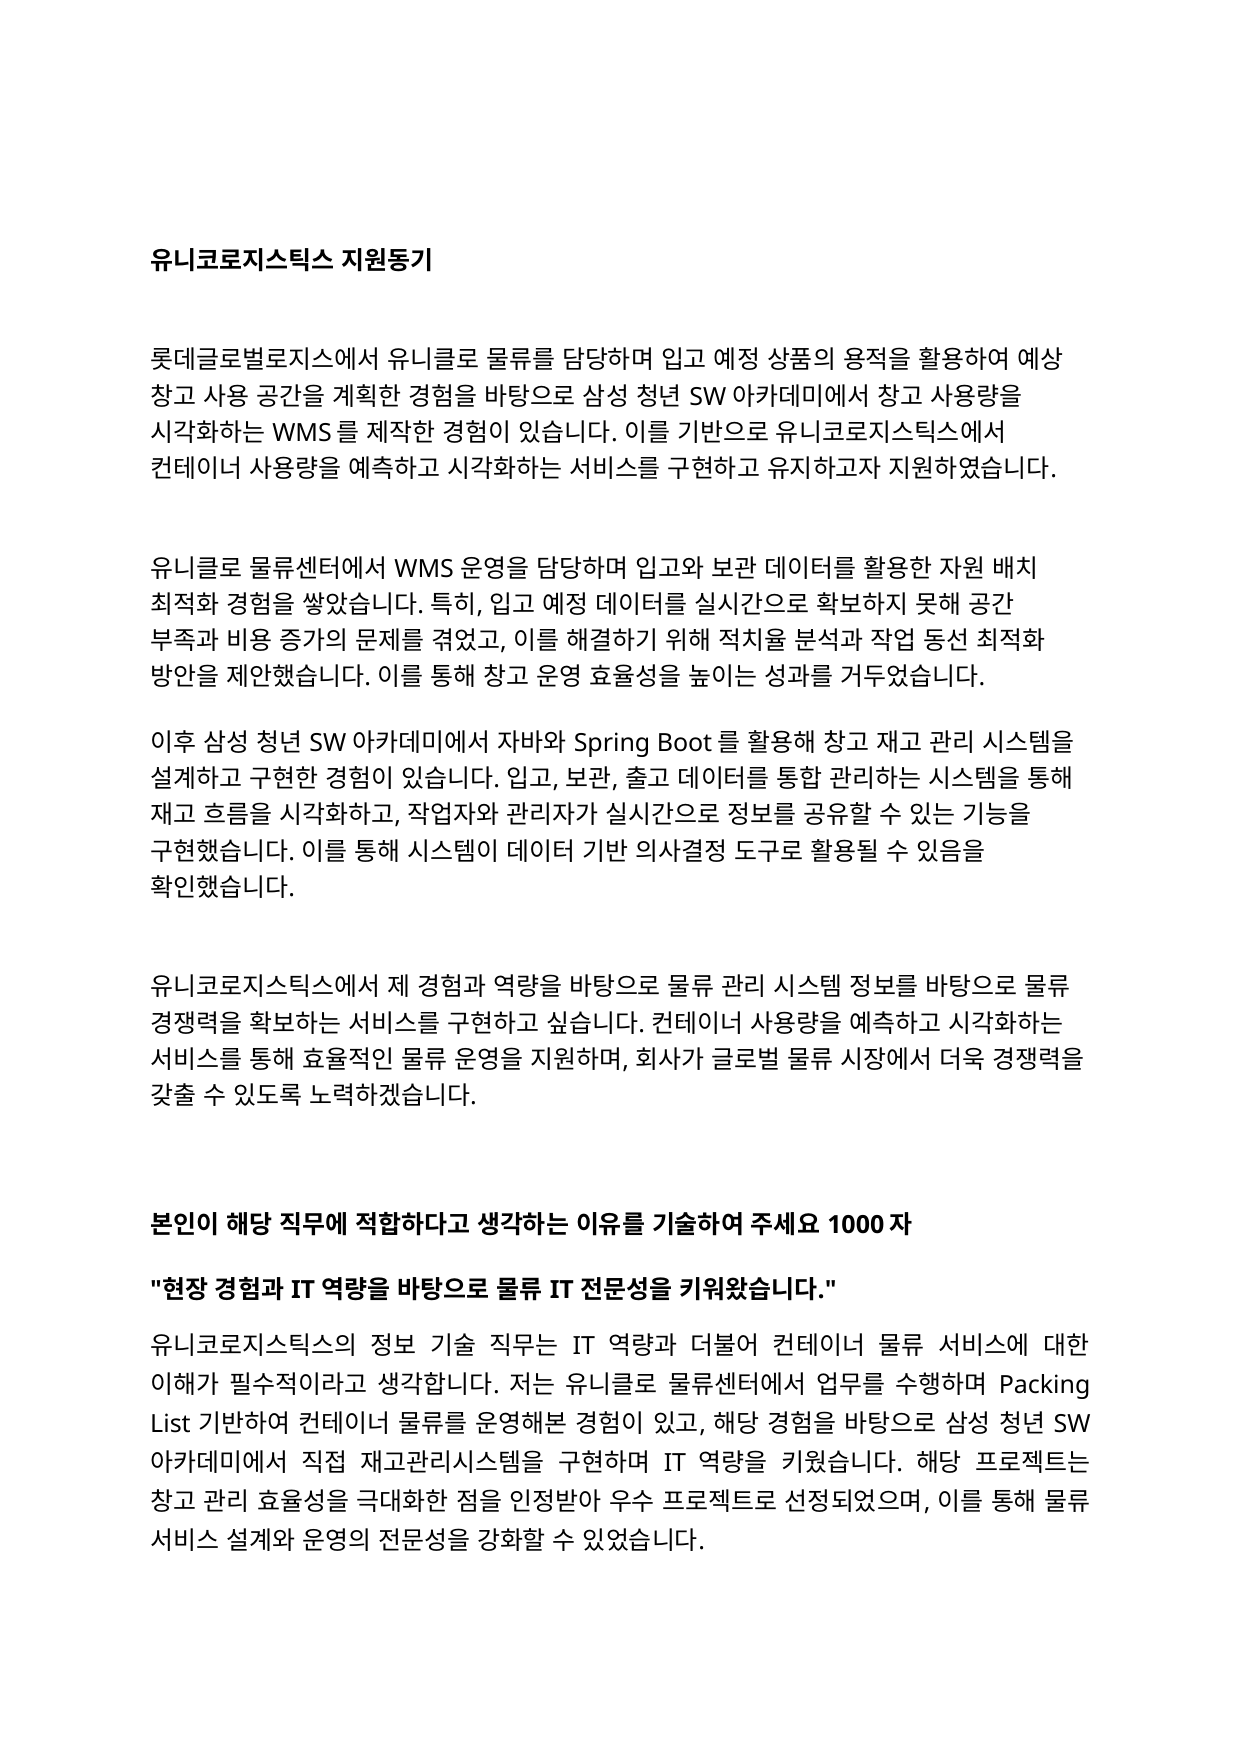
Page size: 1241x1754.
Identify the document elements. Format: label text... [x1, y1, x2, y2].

text 롯데글로벌로지스에서 유니클로 물류를 담당하며 입고 예정 상품의 용적을 활용하여 예상 창고 사용 공간을 계획한 경험을 바탕으로 삼성 청년 SW 아카데미에서 창고 사용량을 시각화하는 WMS를 제작한 경험이 있습니다. 이를 기반으로 유니코로지스틱스에서 컨테이너 사용량을 예측하고 시각화하는 서비스를 구현하고 유지하고자 지원하였습니다. [150, 306, 1090, 485]
text 유니코로지스틱스 지원동기 [150, 240, 1090, 277]
text 본인이 해당 직무에 적합하다고 생각하는 이유를 기술하여 주세요 1000자 [150, 1204, 1090, 1240]
text 유니코로지스틱스의 정보 기술 직무는 IT 역량과 더불어 컨테이너 물류 서비스에 대한 이해가 필수적이라고 생각합니다. 저는 유니클로 물류센터에서 업무를 수행하며 Packing List 기반하여 컨테이너 물류를 운영해본 경험이 있고, 해당 경험을 바탕으로 삼성 청년 SW 아카데미에서 직접 재고관리시스템을 구현하며 IT 역량을 키웠습니다. 해당 프로젝트는 창고 관리 효율성을 극대화한 점을 인정받아 우수 프로젝트로 선정되었으며, 이를 통해 물류 서비스 설계와 운영의 전문성을 강화할 수 있었습니다. [150, 1325, 1090, 1557]
text 이후 삼성 청년 SW 아카데미에서 자바와 Spring Boot를 활용해 창고 재고 관리 시스템을 설계하고 구현한 경험이 있습니다. 입고, 보관, 출고 데이터를 통합 관리하는 시스템을 통해 재고 흐름을 시각화하고, 작업자와 관리자가 실시간으로 정보를 공유할 수 있는 기능을 구현했습니다. 이를 통해 시스템이 데이터 기반 의사결정 도구로 활용될 수 있음을 확인했습니다. [150, 722, 1090, 903]
text 유니클로 물류센터에서 WMS 운영을 담당하며 입고와 보관 데이터를 활용한 자원 배치 최적화 경험을 쌓았습니다. 특히, 입고 예정 데이터를 실시간으로 확보하지 못해 공간 부족과 비용 증가의 문제를 겪었고, 이를 해결하기 위해 적치율 분석과 작업 동선 최적화 방안을 제안했습니다. 이를 통해 창고 운영 효율성을 높이는 성과를 거두었습니다. [150, 514, 1090, 693]
text "현장 경험과 IT 역량을 바탕으로 물류 IT 전문성을 키워왔습니다." [150, 1269, 1090, 1306]
text 유니코로지스틱스에서 제 경험과 역량을 바탕으로 물류 관리 시스템 정보를 바탕으로 물류 경쟁력을 확보하는 서비스를 구현하고 싶습니다. 컨테이너 사용량을 예측하고 시각화하는 서비스를 통해 효율적인 물류 운영을 지원하며, 회사가 글로벌 물류 시장에서 더욱 경쟁력을 갖출 수 있도록 노력하겠습니다. [150, 933, 1090, 1112]
